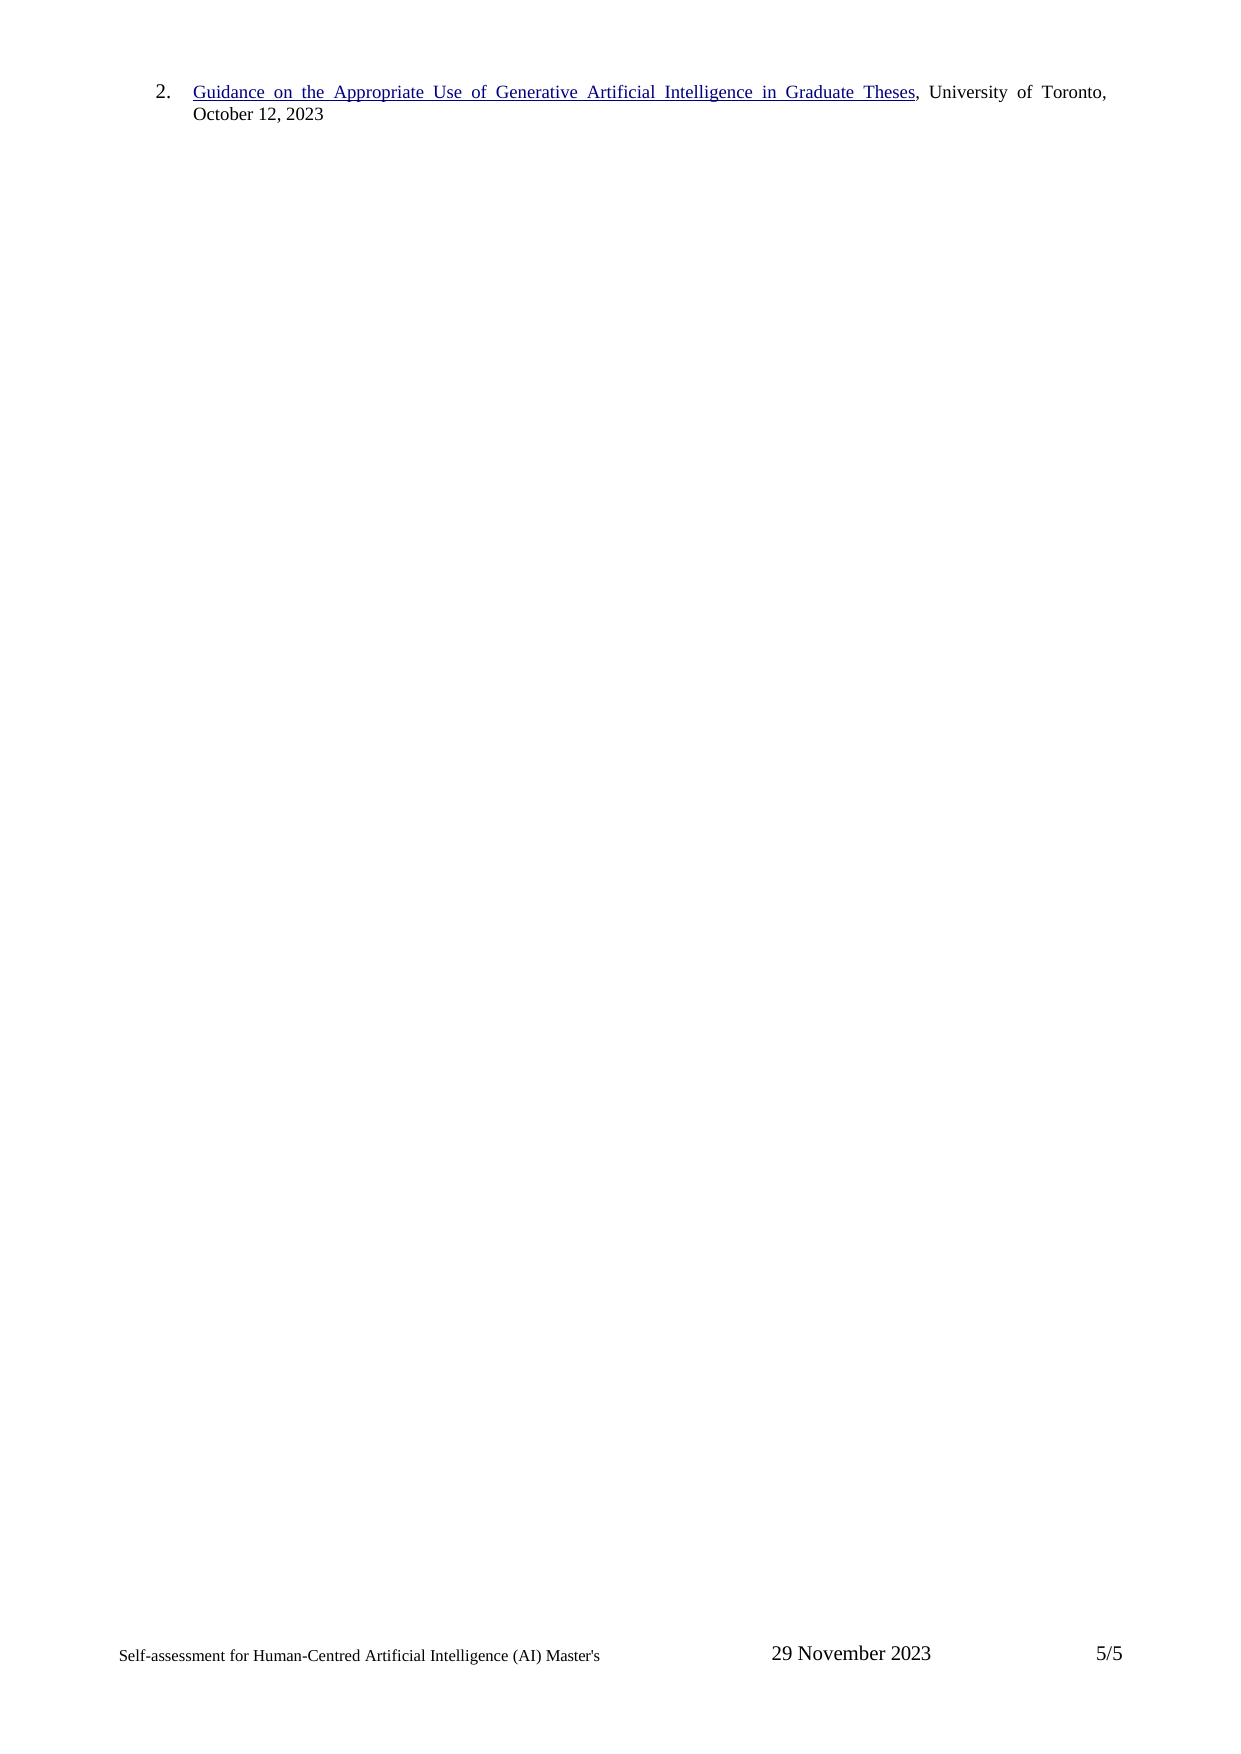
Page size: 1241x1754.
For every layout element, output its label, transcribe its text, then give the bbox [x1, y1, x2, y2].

list Guidance on the Appropriate Use of Generative Artificial Intelligence in Graduate Theses, University of Toronto, October 12, 2023 [155, 79, 1108, 125]
